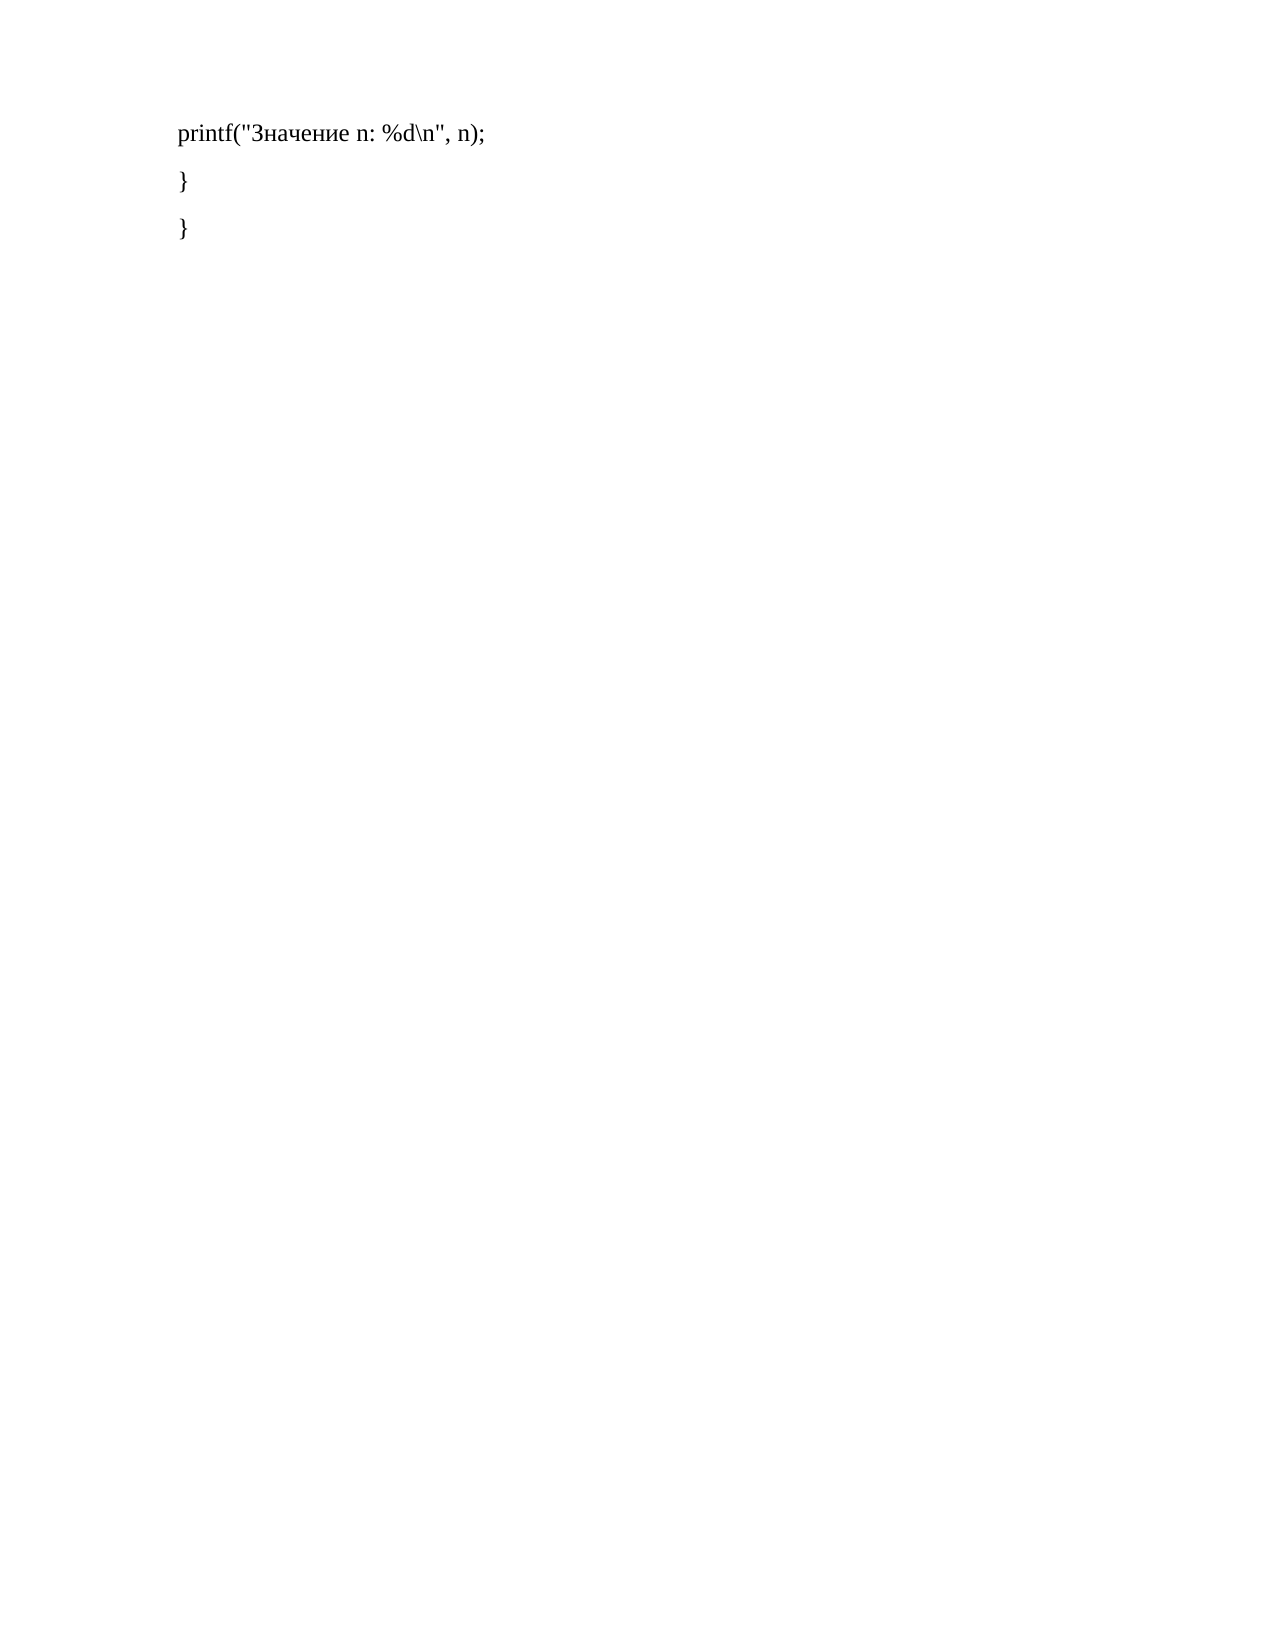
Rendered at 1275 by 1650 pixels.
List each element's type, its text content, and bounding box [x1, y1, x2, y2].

text printf("Значение n: %d\n", n); [177, 118, 1186, 147]
text } [177, 213, 1186, 242]
text } [177, 166, 1186, 194]
